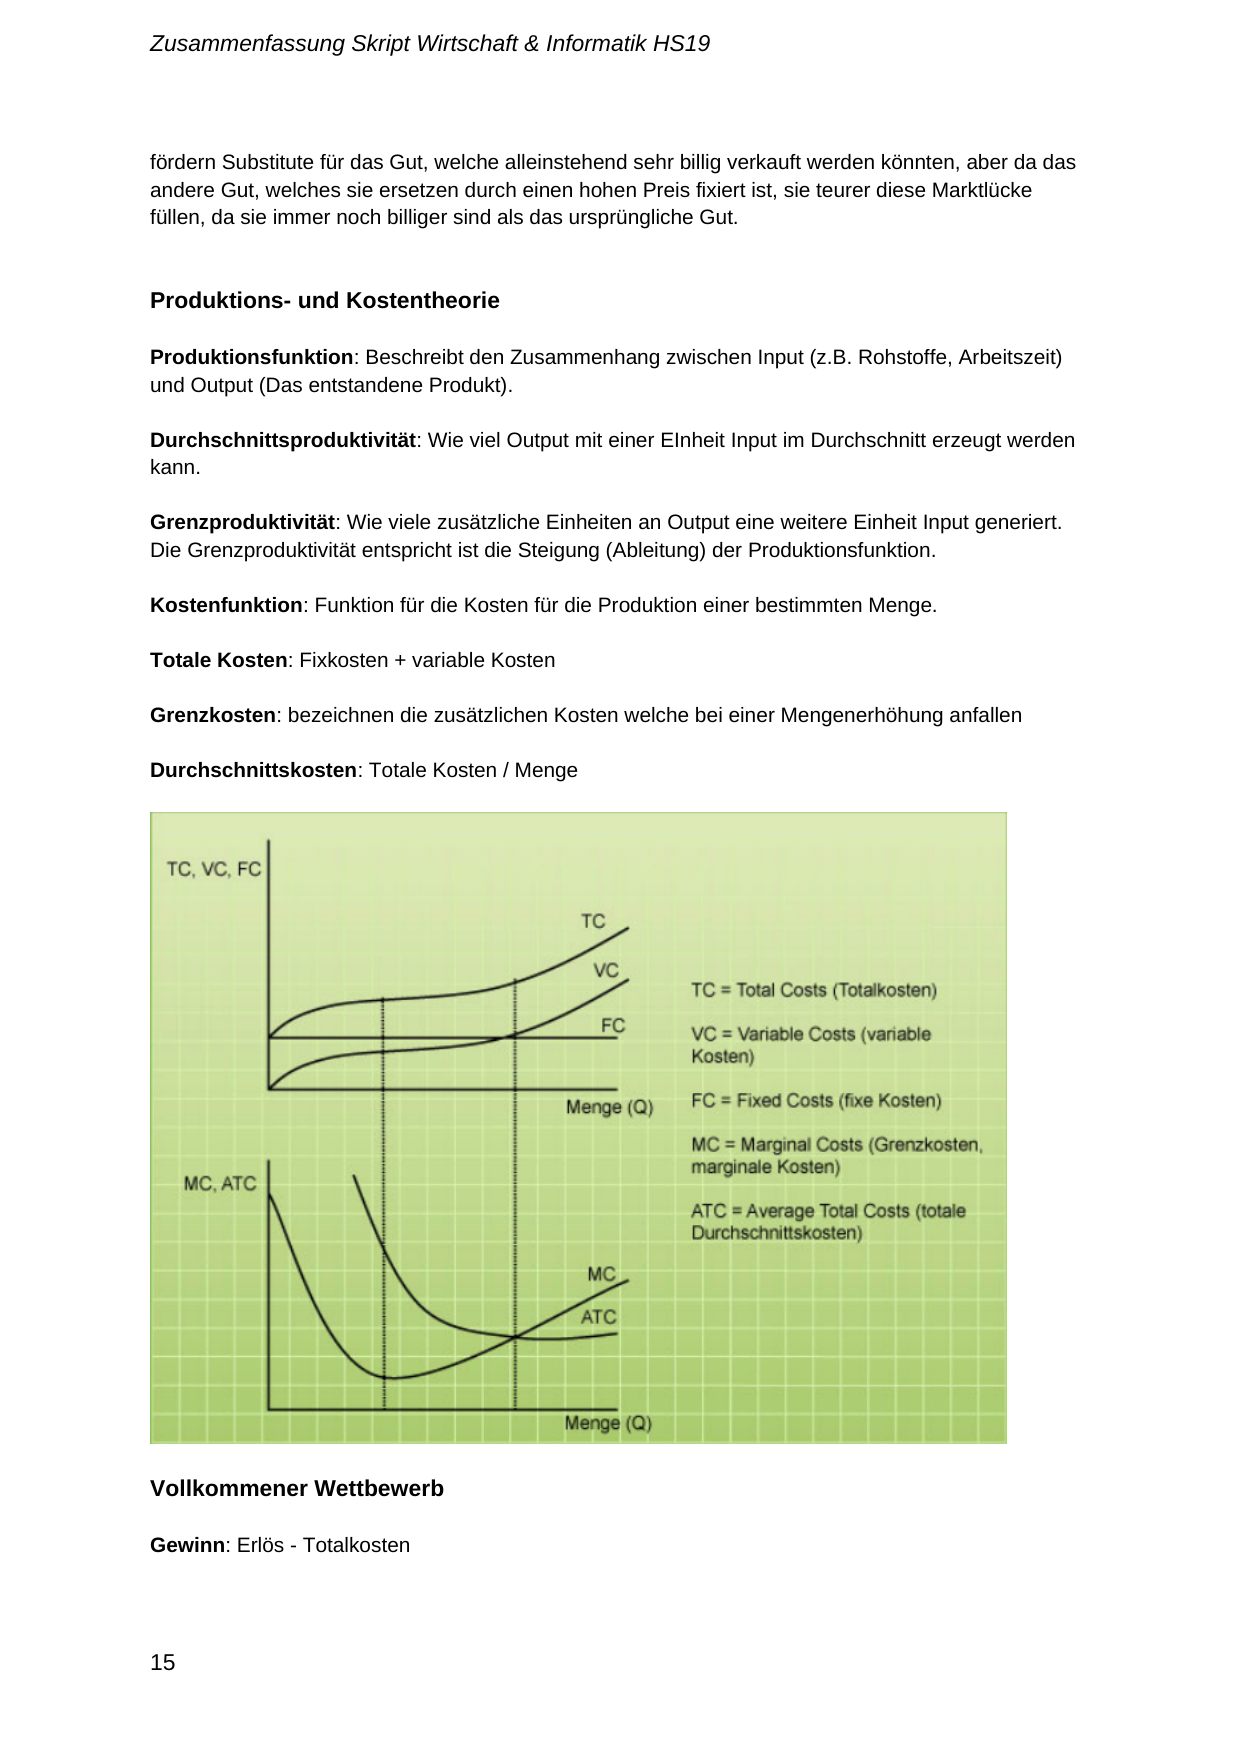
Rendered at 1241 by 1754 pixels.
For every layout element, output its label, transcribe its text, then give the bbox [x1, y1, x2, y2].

text Produktions- und Kostentheorie [150, 287, 1090, 314]
text Produktionsfunktion: Beschreibt den Zusammenhang zwischen Input (z.B. Rohstoffe, Arbeitszeit) und Output (Das entstandene Produkt). [150, 345, 1090, 397]
text Durchschnittsproduktivität: Wie viel Output mit einer EInheit Input im Durchschnitt erzeugt werden kann. [150, 428, 1090, 479]
text Gewinn: Erlös - Totalkosten [150, 1532, 1090, 1556]
text Totale Kosten: Fixkosten + variable Kosten [150, 648, 1090, 672]
text Grenzkosten: bezeichnen die zusätzlichen Kosten welche bei einer Mengenerhöhung anfallen [150, 703, 1090, 727]
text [150, 150, 1090, 229]
text Grenzproduktivität: Wie viele zusätzliche Einheiten an Output eine weitere Einheit Input generiert. Die Grenzproduktivität entspricht ist die Steigung (Ableitung) der Produktionsfunktion. [150, 510, 1090, 562]
text Durchschnittskosten: Totale Kosten / Menge [150, 758, 1090, 782]
text Kostenfunktion: Funktion für die Kosten für die Produktion einer bestimmten Menge. [150, 593, 1090, 617]
picture [150, 812, 1007, 1444]
text Vollkommener Wettbewerb [150, 1475, 1090, 1501]
